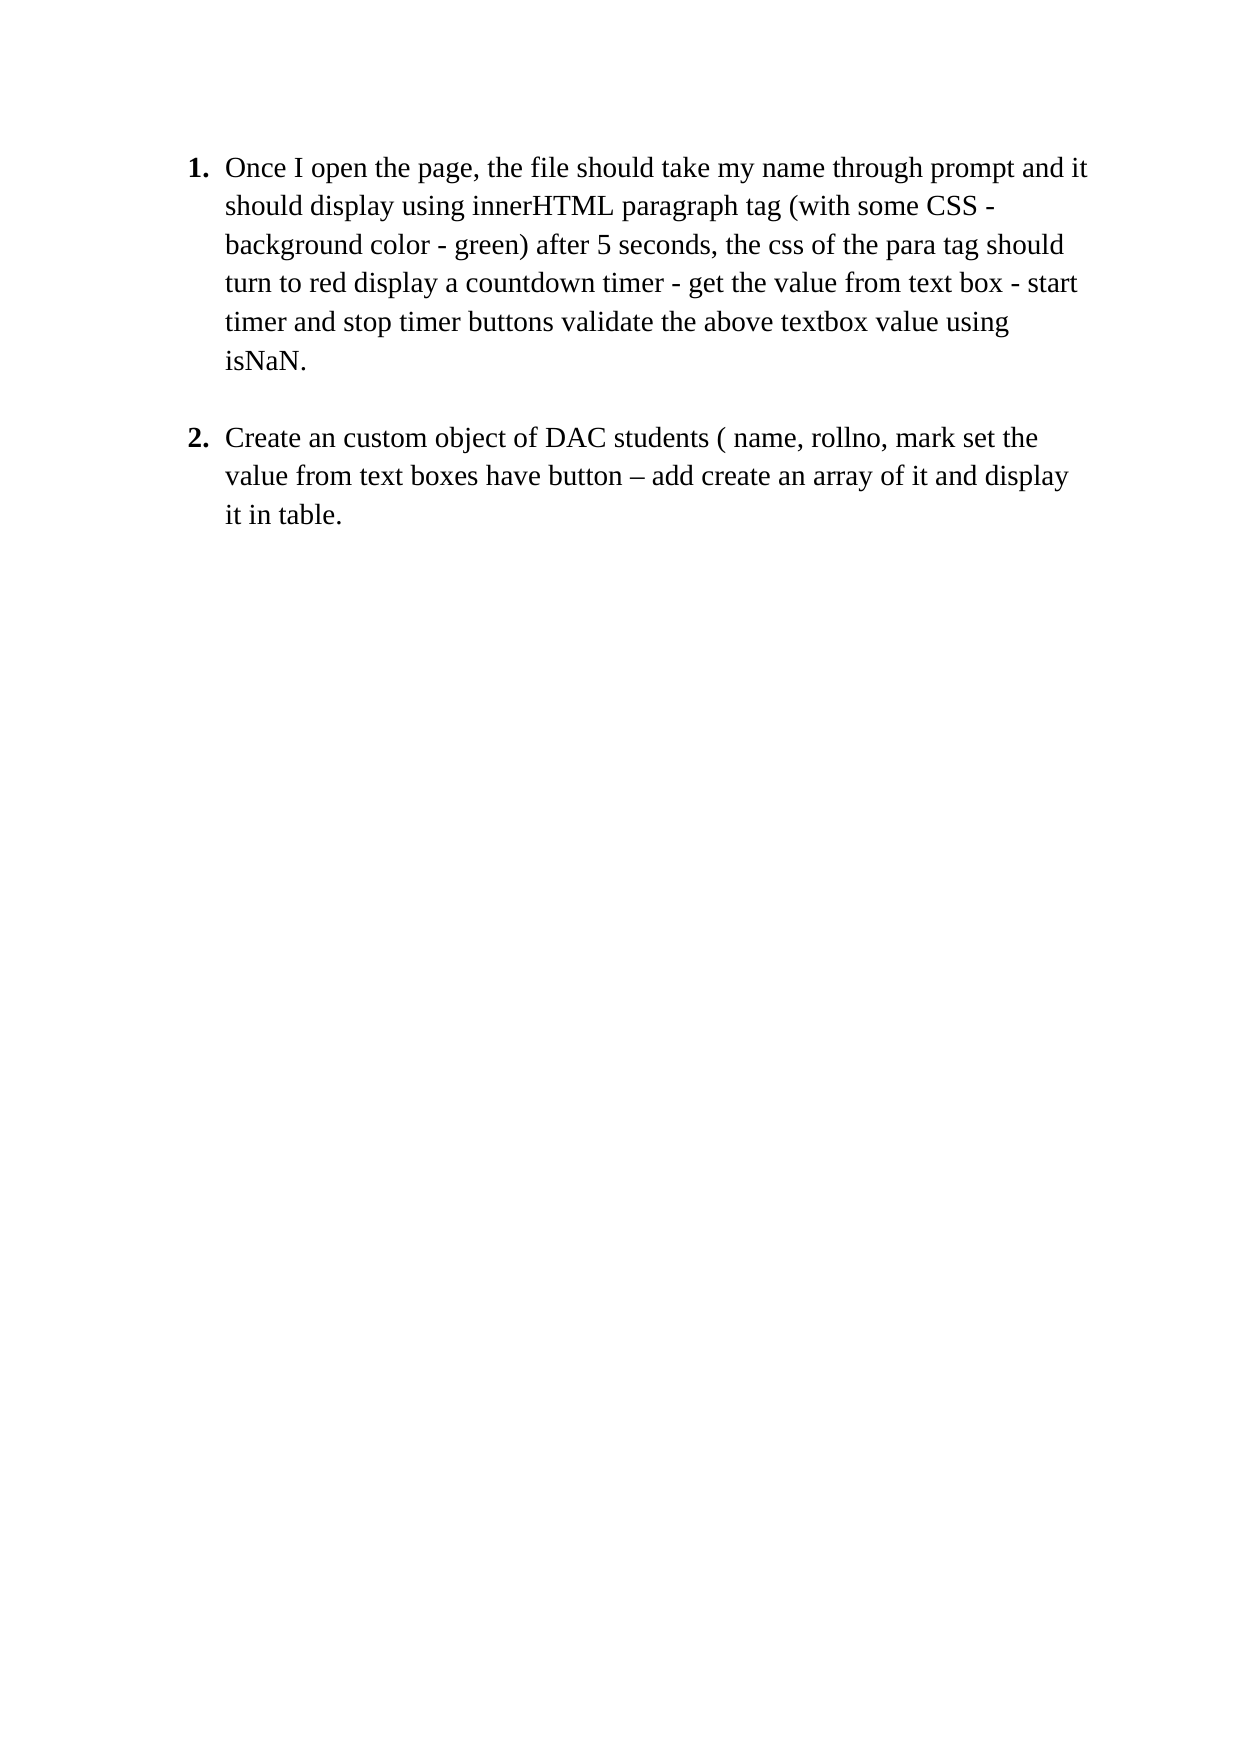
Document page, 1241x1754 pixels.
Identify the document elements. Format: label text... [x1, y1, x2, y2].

list Once I open the page, the file should take my name through prompt and it should display using innerHTML paragraph tag (with some CSS - background color - green) after 5 seconds, the css of the para tag should turn to red display a countdown timer - get the value from text box - start timer and stop timer buttons validate the above textbox value using isNaN. [187, 150, 1090, 376]
list Create an custom object of DAC students ( name, rollno, mark set the value from text boxes have button – add create an array of it and display it in table. [187, 420, 1090, 530]
